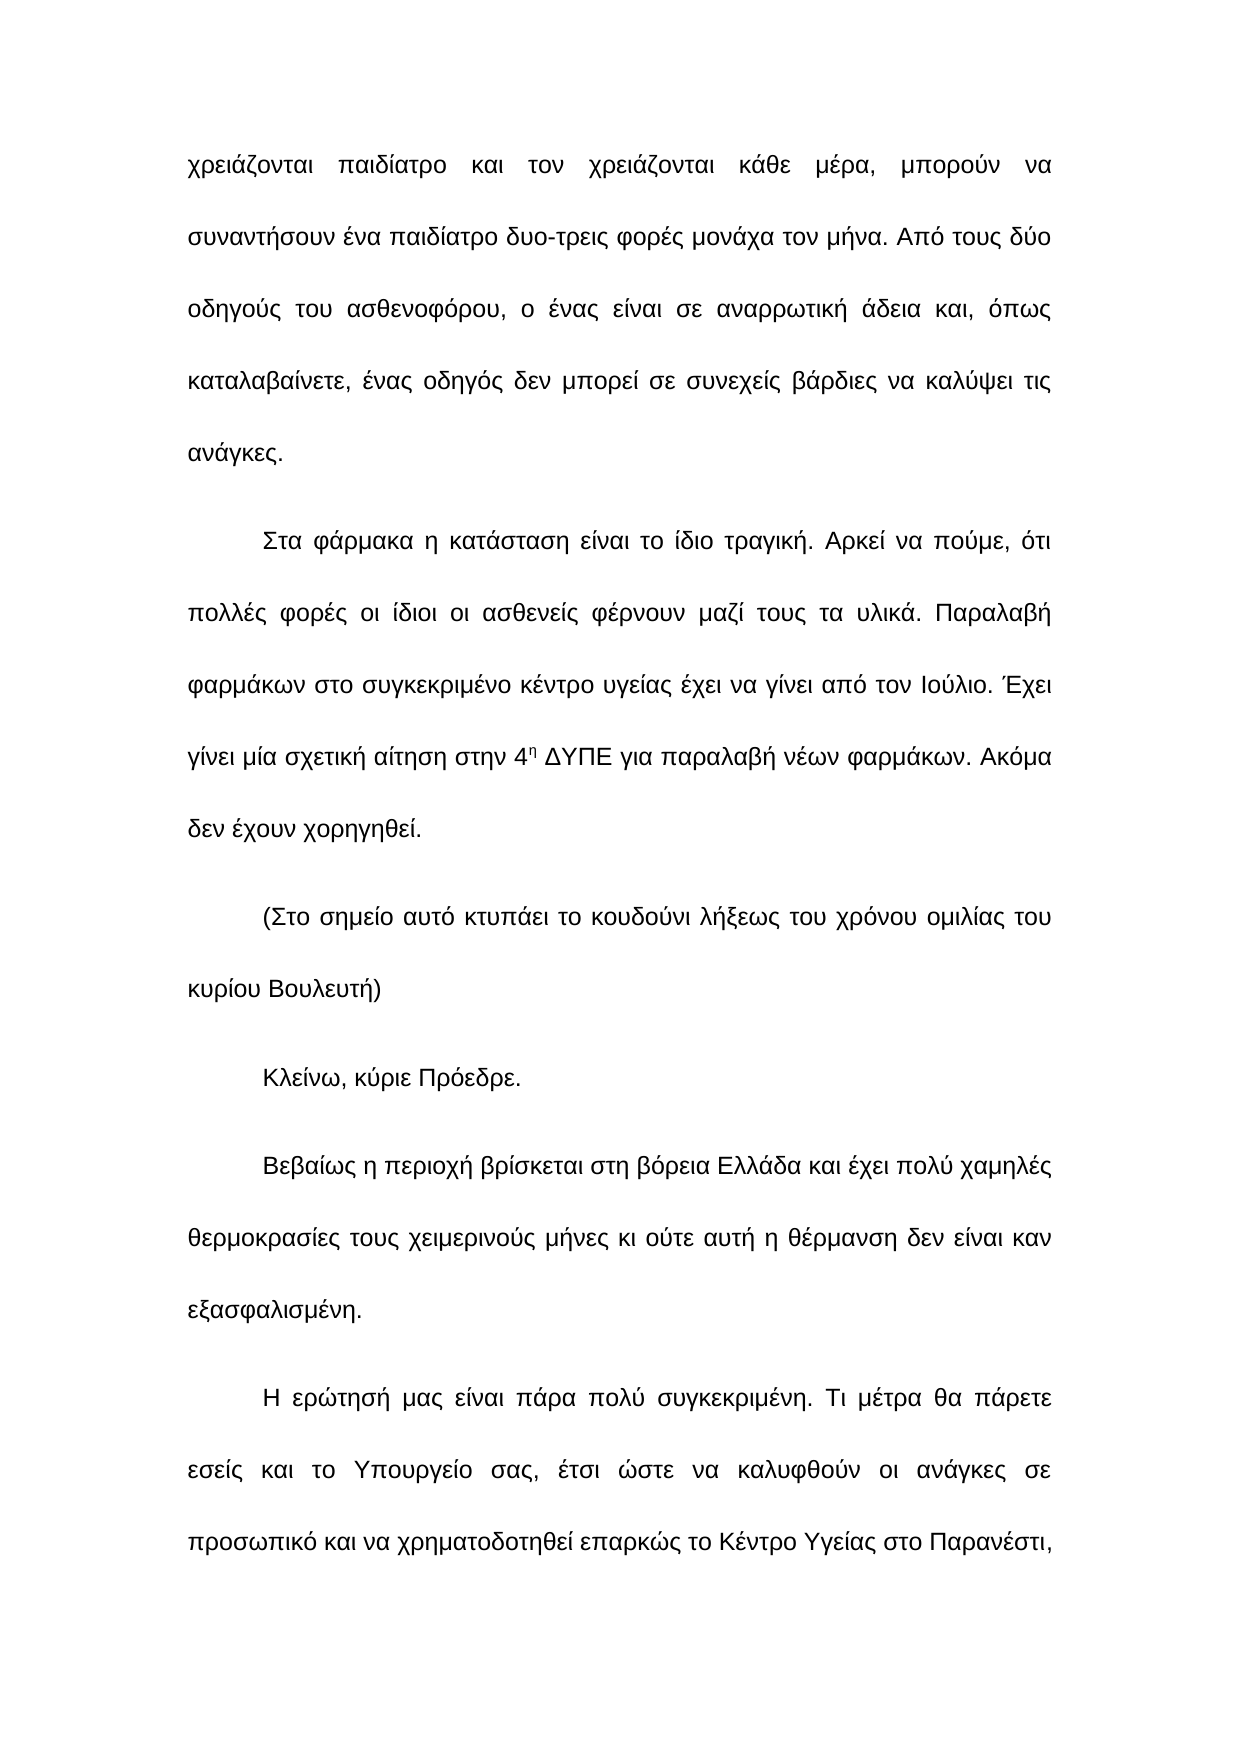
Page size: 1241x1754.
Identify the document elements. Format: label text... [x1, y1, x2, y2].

text Βεβαίως η περιοχή βρίσκεται στη βόρεια Ελλάδα και έχει πολύ χαμηλές θερμοκρασίες τους χειμερινούς μήνες κι ούτε αυτή η θέρμανση δεν είναι καν εξασφαλισμένη. [187, 1151, 1053, 1323]
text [187, 150, 1053, 466]
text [187, 1383, 1053, 1556]
text (Στο σημείο αυτό κτυπάει το κουδούνι λήξεως του χρόνου ομιλίας του κυρίου Βουλευτή) [187, 902, 1053, 1003]
text Κλείνω, κύριε Πρόεδρε. [187, 1062, 1053, 1091]
text Στα φάρμακα η κατάσταση είναι το ίδιο τραγική. Αρκεί να πούμε, ότι πολλές φορές οι ίδιοι οι ασθενείς φέρνουν μαζί τους τα υλικά. Παραλαβή φαρμάκων στο συγκεκριμένο κέντρο υγείας έχει να γίνει από τον Ιούλιο. Έχει γίνει μία σχετική αίτηση στην 4η ΔΥΠΕ για παραλαβή νέων φαρμάκων. Ακόμα δεν έχουν χορηγηθεί. [187, 526, 1053, 842]
